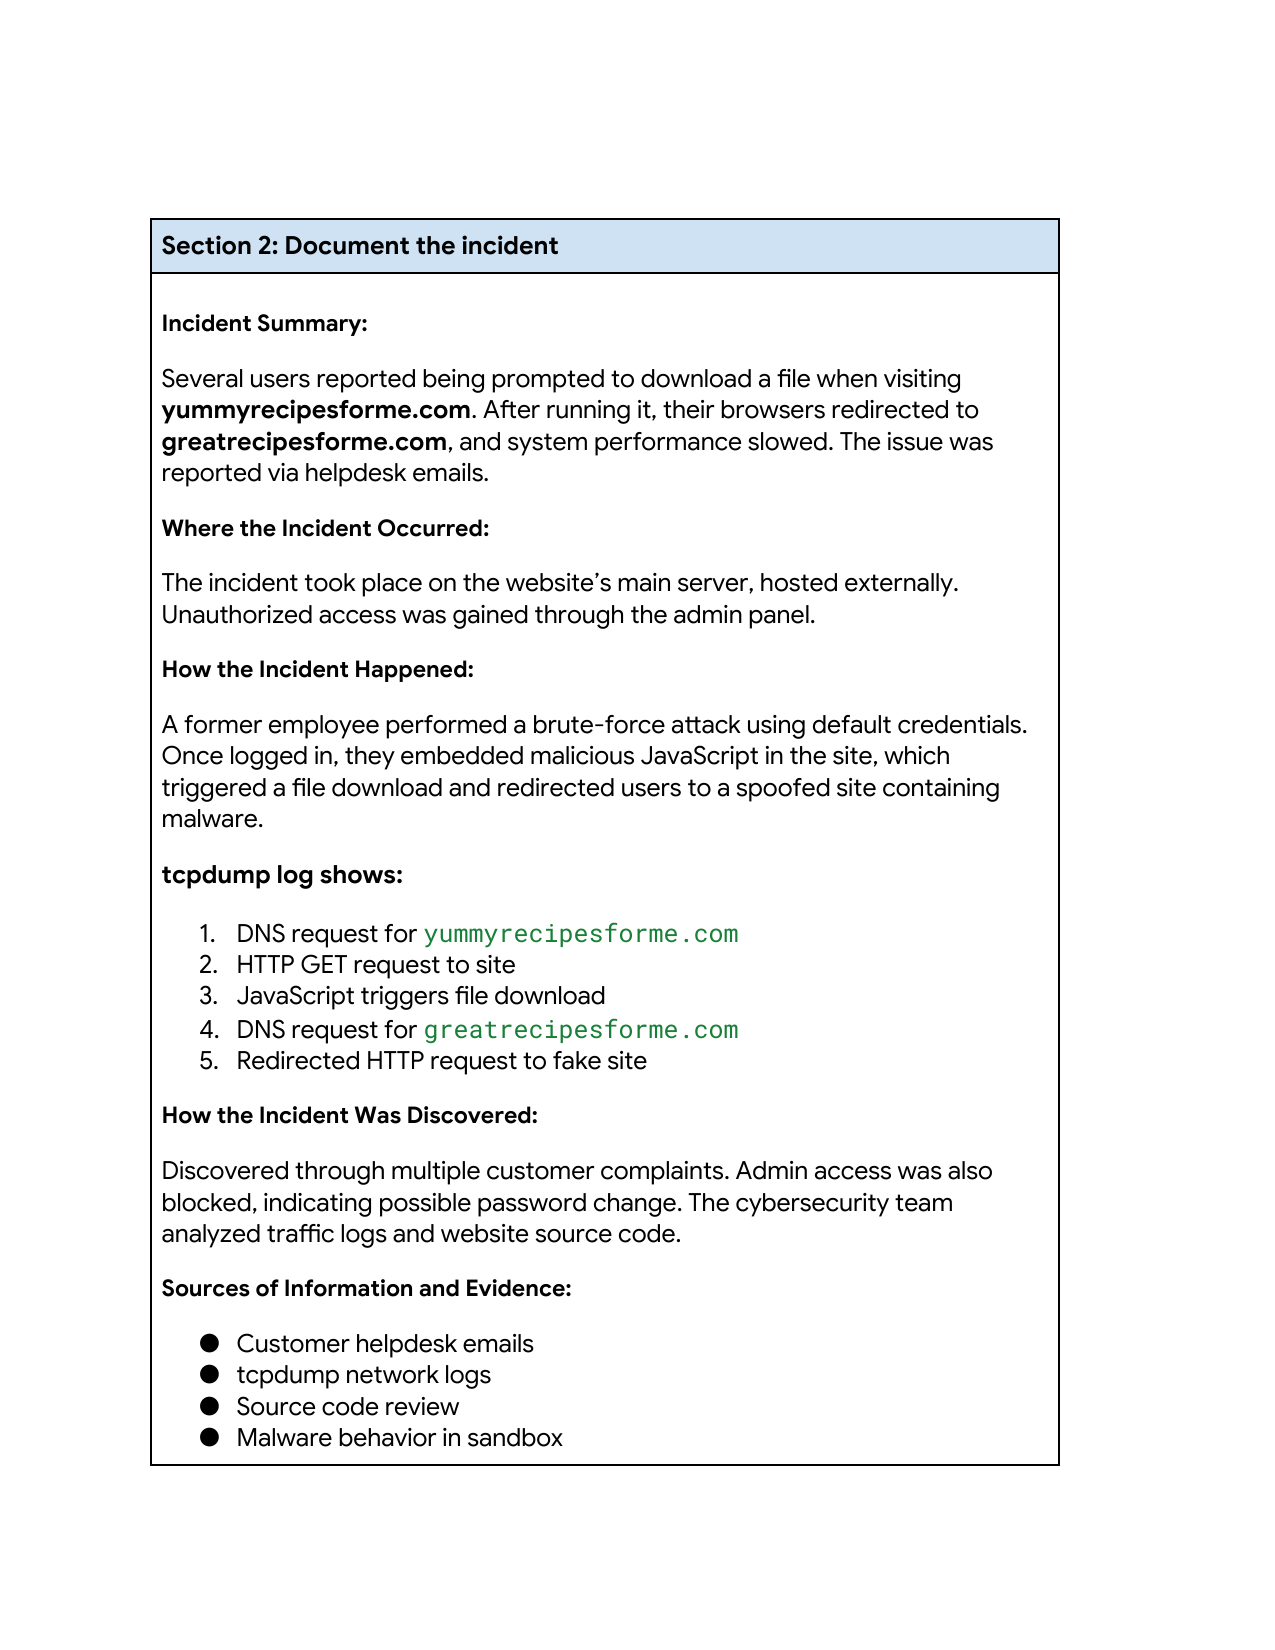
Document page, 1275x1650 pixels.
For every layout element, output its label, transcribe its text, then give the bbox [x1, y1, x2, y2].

table_header Section 2: Document the incident [152, 220, 1058, 272]
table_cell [152, 274, 1058, 1464]
